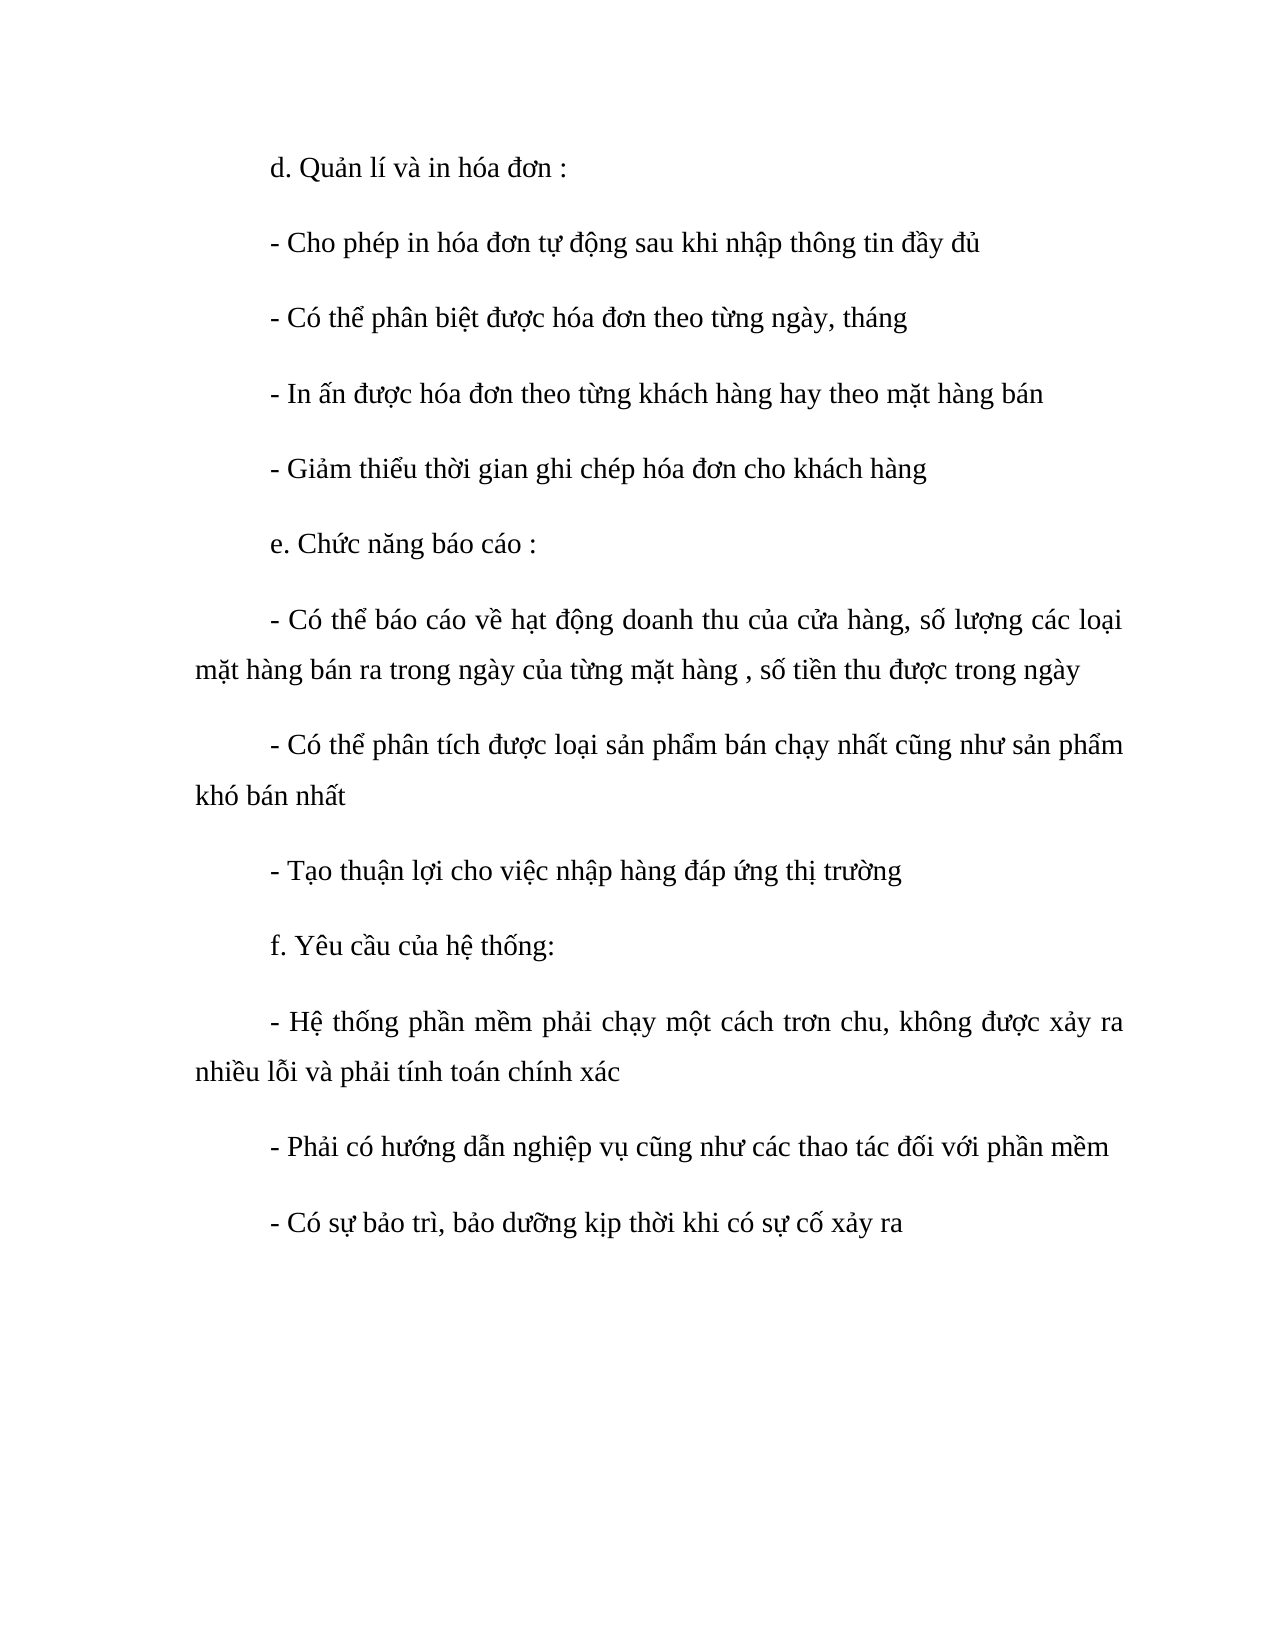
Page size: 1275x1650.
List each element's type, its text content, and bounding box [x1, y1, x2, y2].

text - Hệ thống phần mềm phải chạy một cách trơn chu, không được xảy ra nhiều lỗi và phải tính toán chính xác [195, 1004, 1125, 1088]
text d. Quản lí và in hóa đơn : [195, 150, 1125, 183]
text - Có thể báo cáo về hạt động doanh thu của cửa hàng, số lượng các loại mặt hàng bán ra trong ngày của từng mặt hàng , số tiền thu được trong ngày [195, 602, 1125, 686]
text - Phải có hướng dẫn nghiệp vụ cũng như các thao tác đối với phần mềm [195, 1129, 1125, 1163]
text - Tạo thuận lợi cho việc nhập hàng đáp ứng thị trường [195, 853, 1125, 887]
text - In ấn được hóa đơn theo từng khách hàng hay theo mặt hàng bán [195, 376, 1125, 409]
text - Giảm thiểu thời gian ghi chép hóa đơn cho khách hàng [195, 451, 1125, 485]
text - Cho phép in hóa đơn tự động sau khi nhập thông tin đầy đủ [195, 225, 1125, 259]
text - Có thể phân biệt được hóa đơn theo từng ngày, tháng [195, 301, 1125, 334]
text f. Yêu cầu của hệ thống: [195, 928, 1125, 962]
text - Có sự bảo trì, bảo dưỡng kịp thời khi có sự cố xảy ra [195, 1205, 1125, 1238]
text - Có thể phân tích được loại sản phẩm bán chạy nhất cũng như sản phẩm khó bán nhất [195, 727, 1125, 811]
text e. Chức năng báo cáo : [195, 527, 1125, 560]
